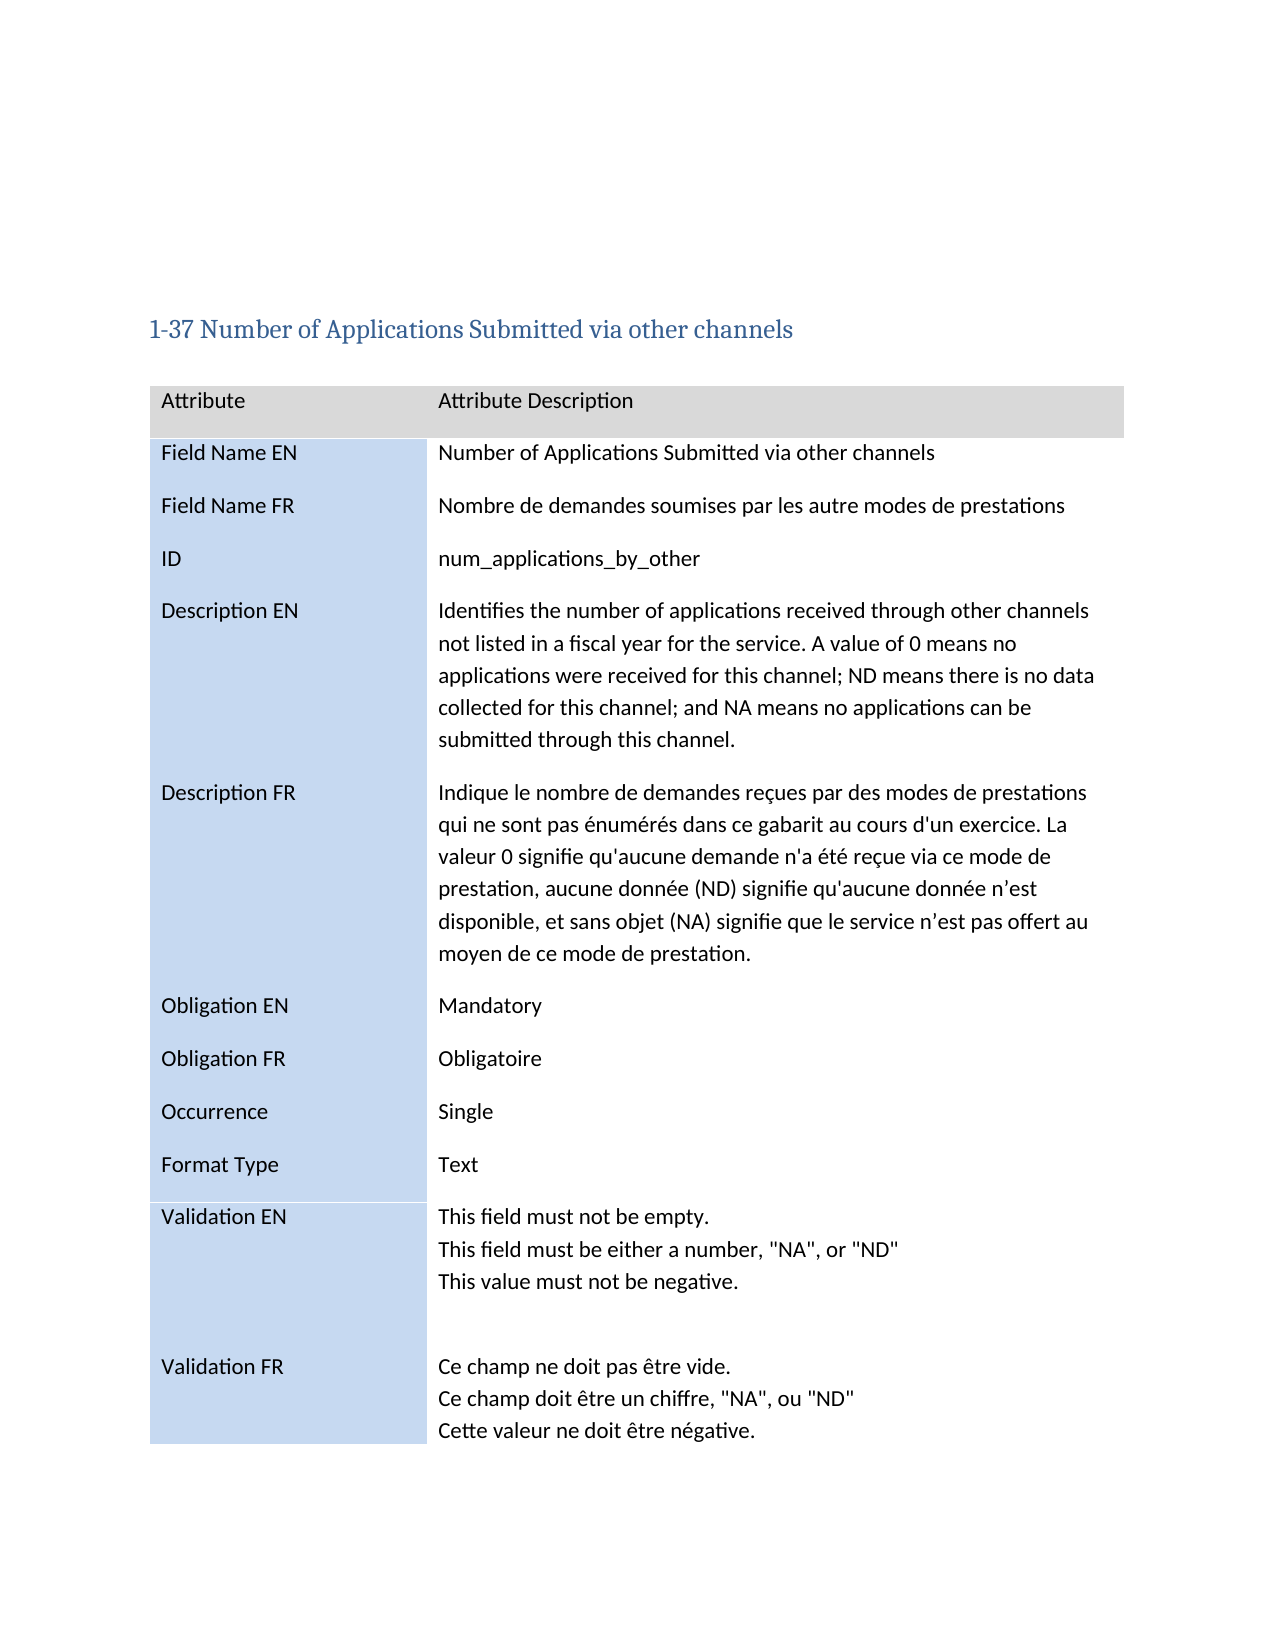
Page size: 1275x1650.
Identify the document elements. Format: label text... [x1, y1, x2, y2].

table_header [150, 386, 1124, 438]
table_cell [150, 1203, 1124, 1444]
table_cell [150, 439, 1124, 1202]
subtitle 1-37 Number of Applications Submitted via other channels [150, 314, 1228, 381]
